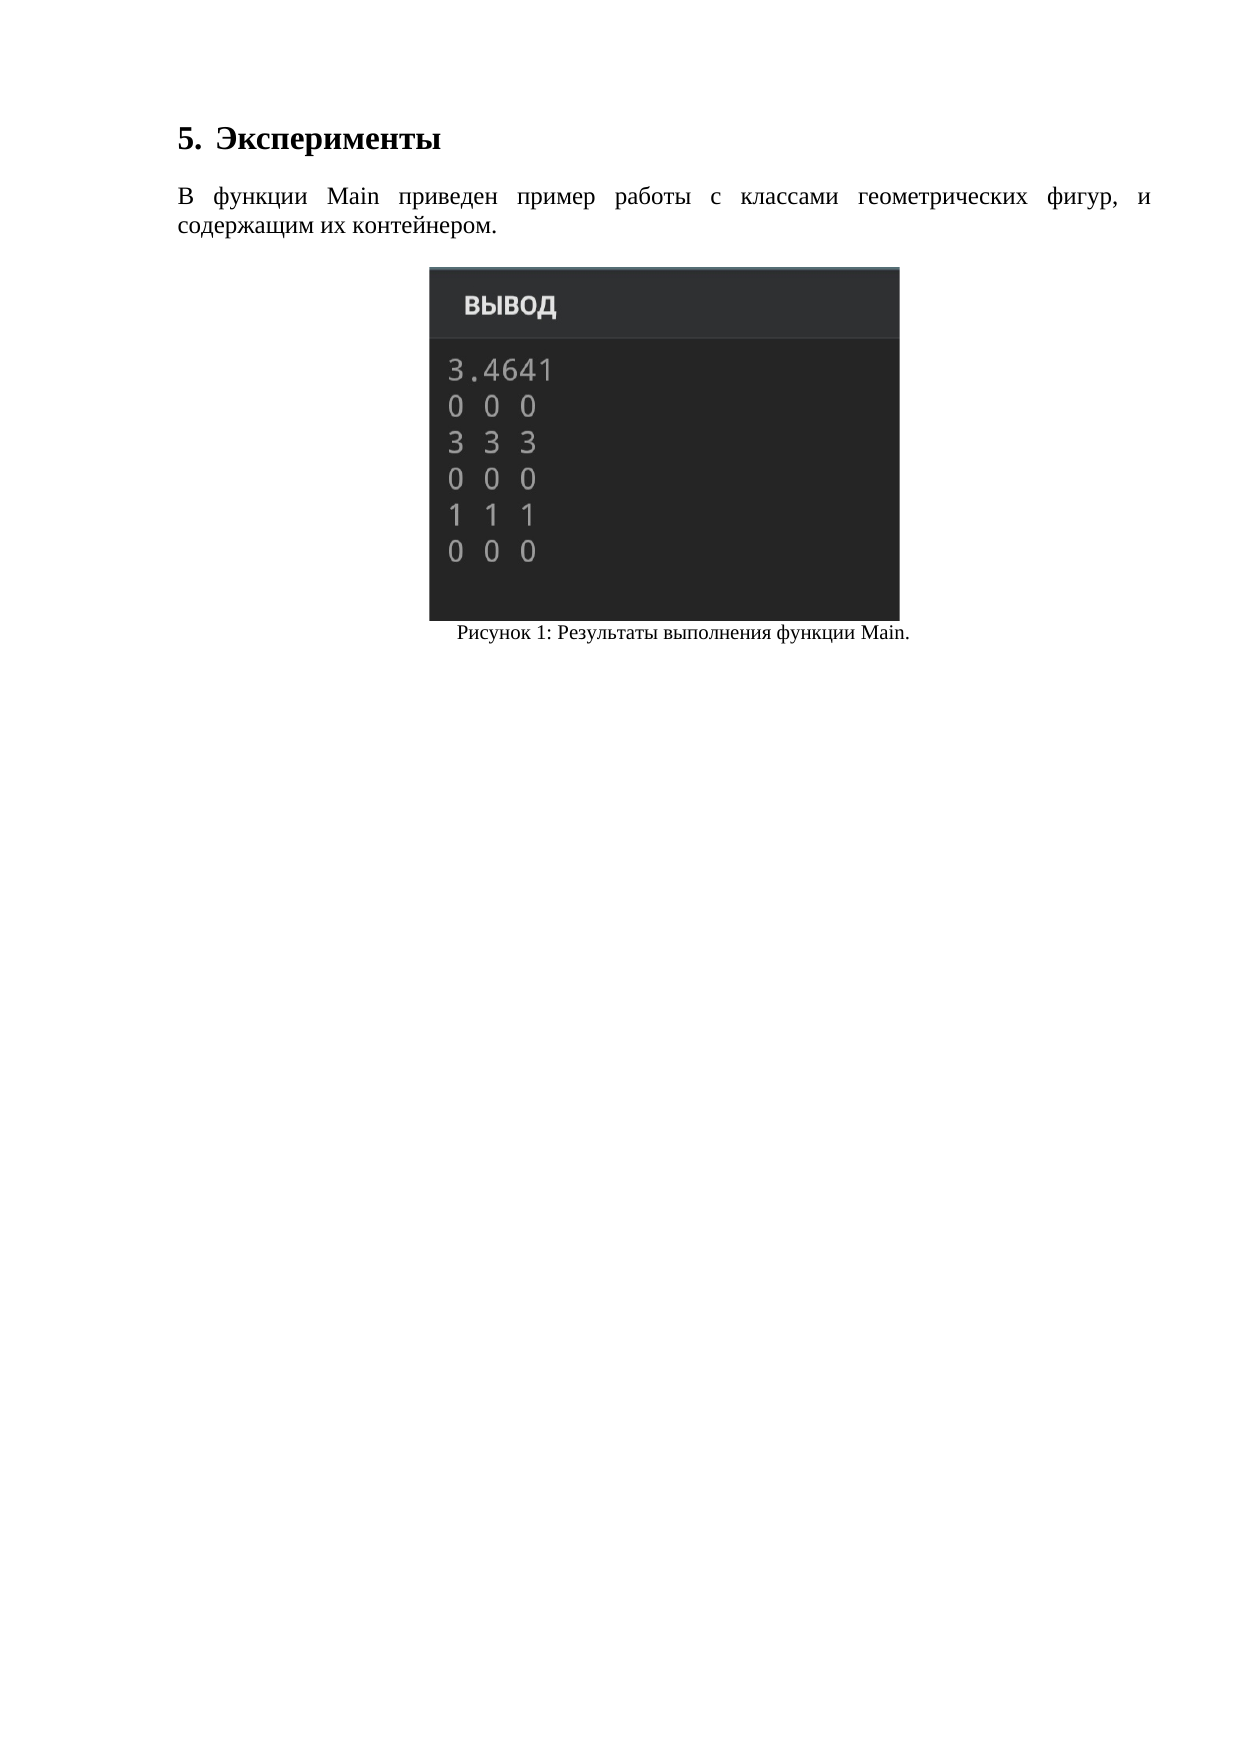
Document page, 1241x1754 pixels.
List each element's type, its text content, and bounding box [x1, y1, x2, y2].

picture [429, 267, 900, 621]
subtitle Эксперименты [177, 118, 1152, 156]
list Рисунок 1: Результаты выполнения функции Main. [215, 620, 1152, 644]
text В функции Main приведен пример работы с классами геометрических фигур, и содержащим их контейнером. [177, 181, 1152, 239]
